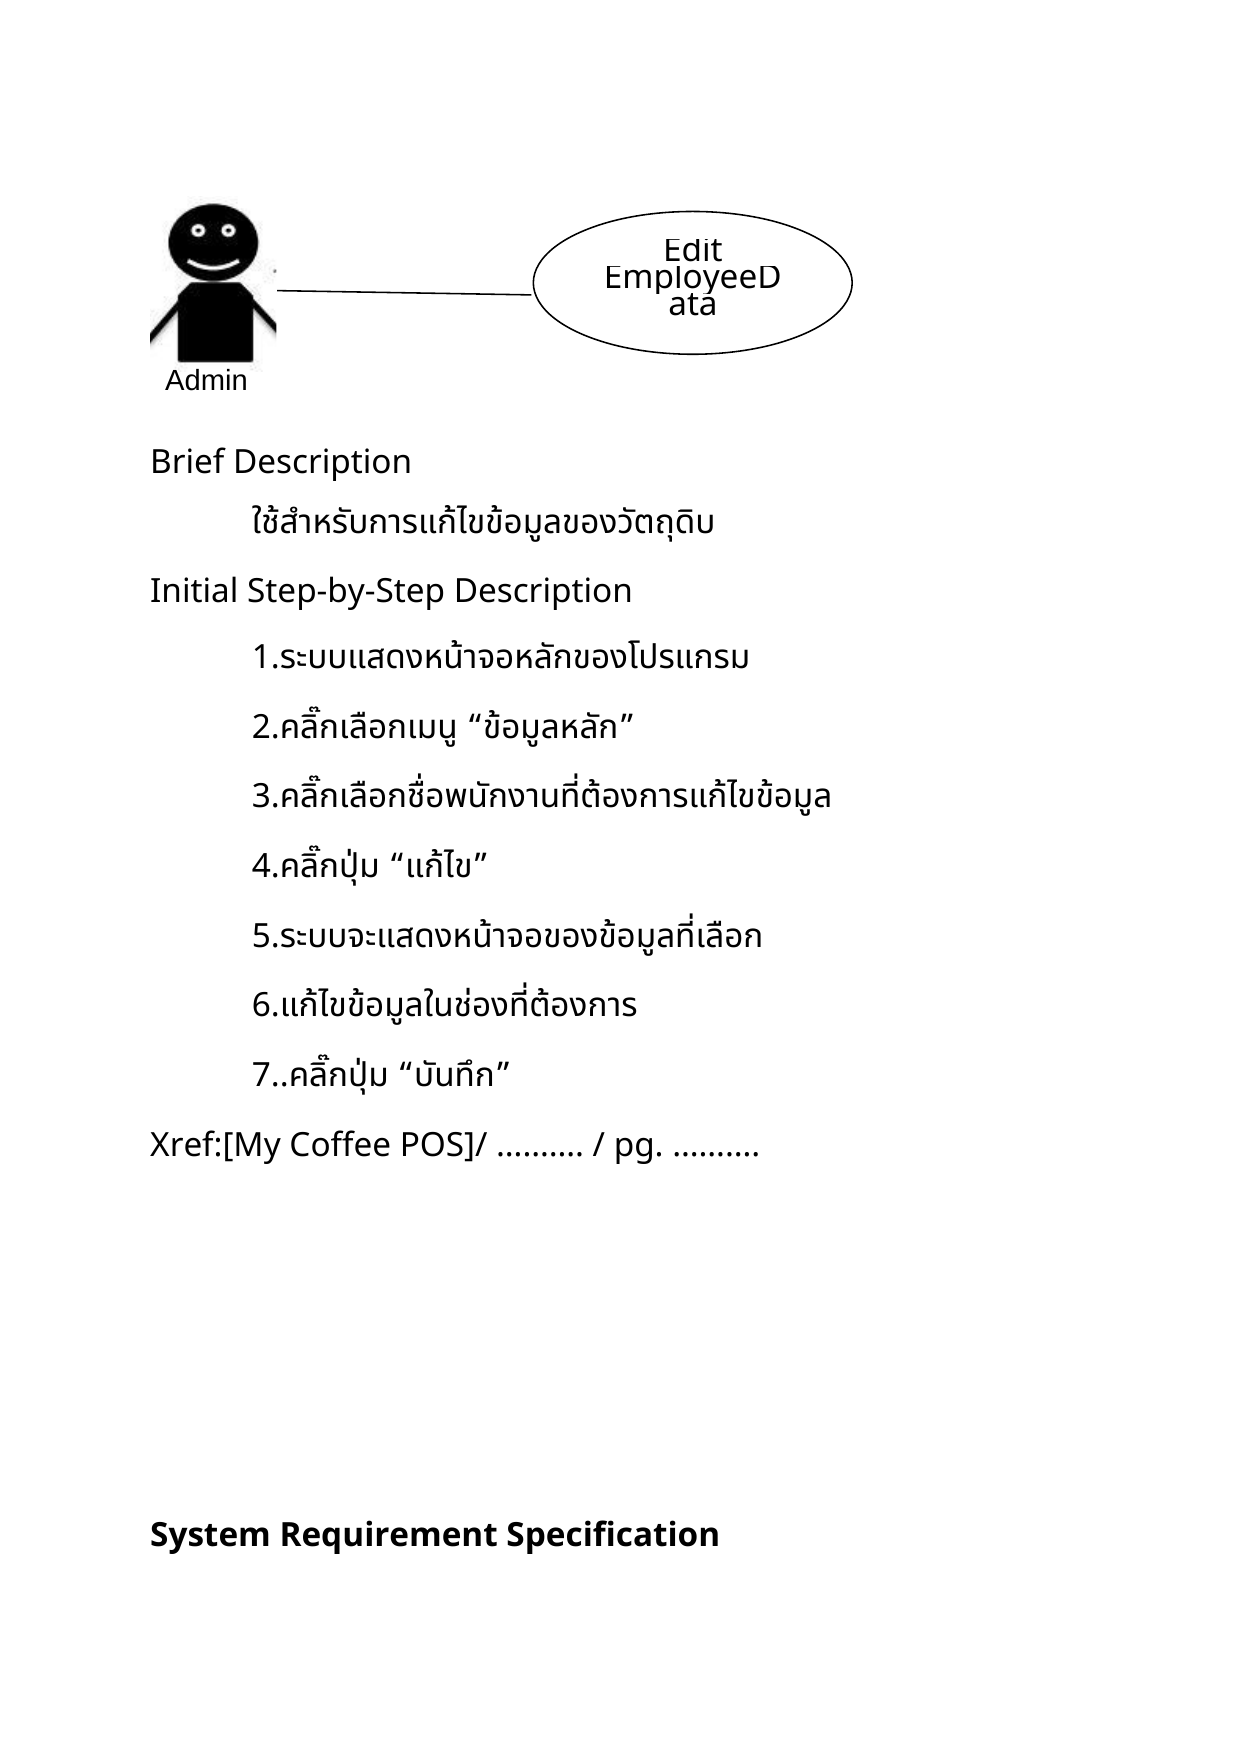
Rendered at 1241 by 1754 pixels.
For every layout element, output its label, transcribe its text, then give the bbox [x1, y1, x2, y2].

text 1.ระบบแสดงหน้าจอหลักของโปรแกรม [150, 633, 1090, 682]
picture [150, 196, 277, 372]
text ใช้สำหรับการแก้ไขข้อมูลของวัตถุดิบ [150, 503, 1090, 547]
text Brief Description [150, 438, 1090, 483]
text 2.คลิ๊กเลือกเมนู “ข้อมูลหลัก” [150, 702, 1090, 752]
text Initial Step-by-Step Description [150, 567, 1090, 613]
text 4.คลิ๊กปุ่ม “แก้ไข” [150, 842, 1090, 891]
text 7..คลิ๊กปุ่ม “บันทึก” [150, 1051, 1090, 1100]
subtitle System Requirement Specification [150, 1511, 1090, 1556]
text 5.ระบบจะแสดงหน้าจอของข้อมูลที่เลือก [150, 912, 1090, 961]
text 3.คลิ๊กเลือกชื่อพนักงานที่ต้องการแก้ไขข้อมูล [150, 772, 1090, 821]
text 6.แก้ไขข้อมูลในช่องที่ต้องการ [150, 981, 1090, 1030]
text Xref:[My Coffee POS]/ ………. / pg. ………. [150, 1121, 1090, 1166]
